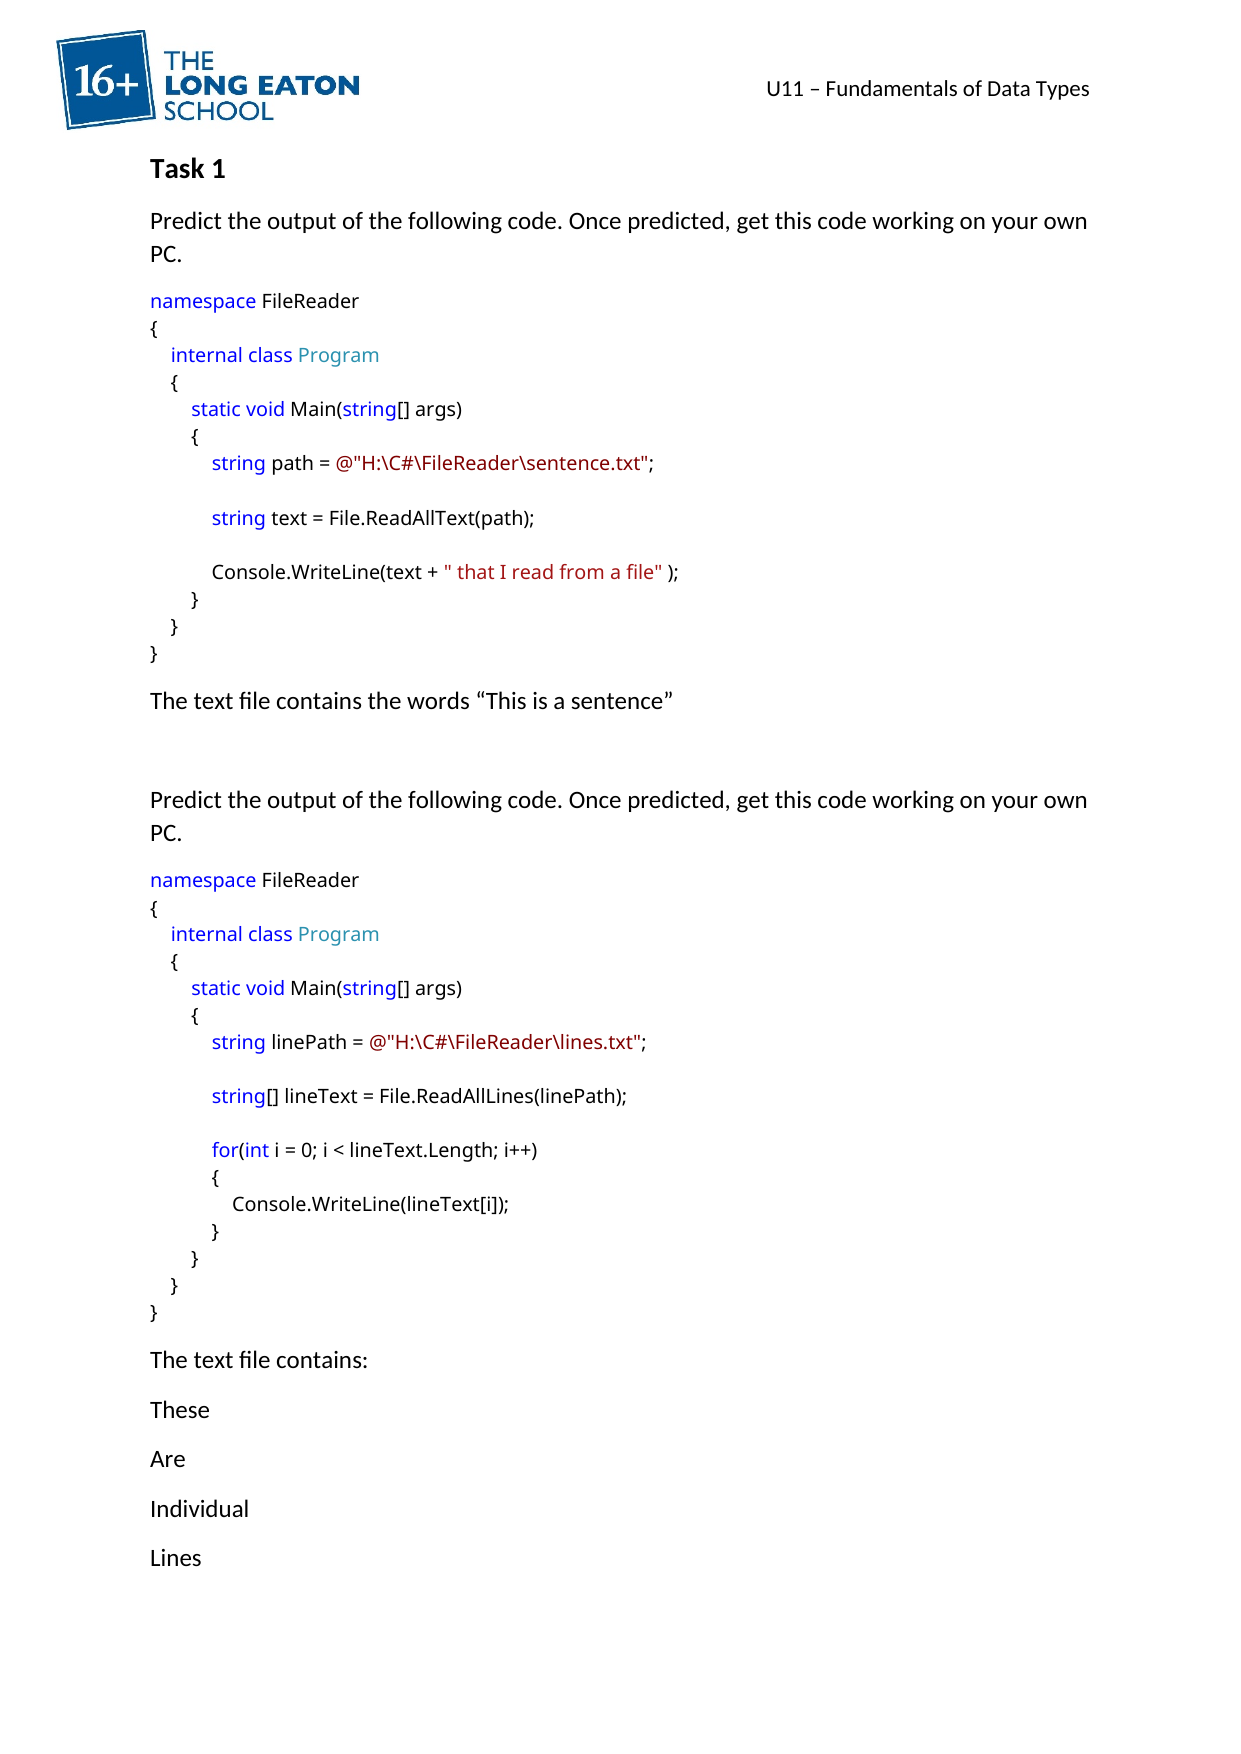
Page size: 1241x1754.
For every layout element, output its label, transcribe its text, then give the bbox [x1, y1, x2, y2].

text Console.WriteLine(text + " that I read from a file" ); [150, 558, 1090, 585]
text namespace FileReader [150, 288, 1090, 314]
text Individual [150, 1493, 1090, 1523]
text } [150, 639, 1090, 666]
text The text file contains: [150, 1344, 1090, 1375]
text } [150, 585, 1090, 612]
text static void Main(string[] args) [150, 396, 1090, 422]
text These [150, 1394, 1090, 1424]
picture [56, 30, 362, 133]
text Are [150, 1443, 1090, 1474]
text namespace FileReader [150, 867, 1090, 894]
text The text file contains the words “This is a sentence” [150, 685, 1090, 716]
text { [150, 894, 1090, 921]
text } [150, 1271, 1090, 1298]
text string text = File.ReadAllText(path); [150, 504, 1090, 531]
text } [150, 1244, 1090, 1271]
text string path = @"H:\C#\FileReader\sentence.txt"; [150, 449, 1090, 476]
text static void Main(string[] args) [150, 975, 1090, 1002]
text { [150, 422, 1090, 449]
text Predict the output of the following code. Once predicted, get this code working on your own PC. [150, 784, 1090, 848]
text } [150, 612, 1090, 639]
text { [150, 314, 1090, 342]
text internal class Program [150, 342, 1090, 368]
text for(int i = 0; i < lineText.Length; i++) [150, 1137, 1090, 1163]
text { [150, 1002, 1090, 1029]
text Lines [150, 1542, 1090, 1573]
text } [150, 1217, 1090, 1244]
text Console.WriteLine(lineText[i]); [150, 1191, 1090, 1217]
text Task 1 [150, 150, 1090, 186]
text string linePath = @"H:\C#\FileReader\lines.txt"; [150, 1029, 1090, 1056]
text { [150, 1163, 1090, 1191]
text string[] lineText = File.ReadAllLines(linePath); [150, 1083, 1090, 1109]
text { [150, 368, 1090, 396]
text internal class Program [150, 921, 1090, 948]
text Predict the output of the following code. Once predicted, get this code working on your own PC. [150, 205, 1090, 268]
text } [150, 1298, 1090, 1325]
text { [150, 948, 1090, 975]
